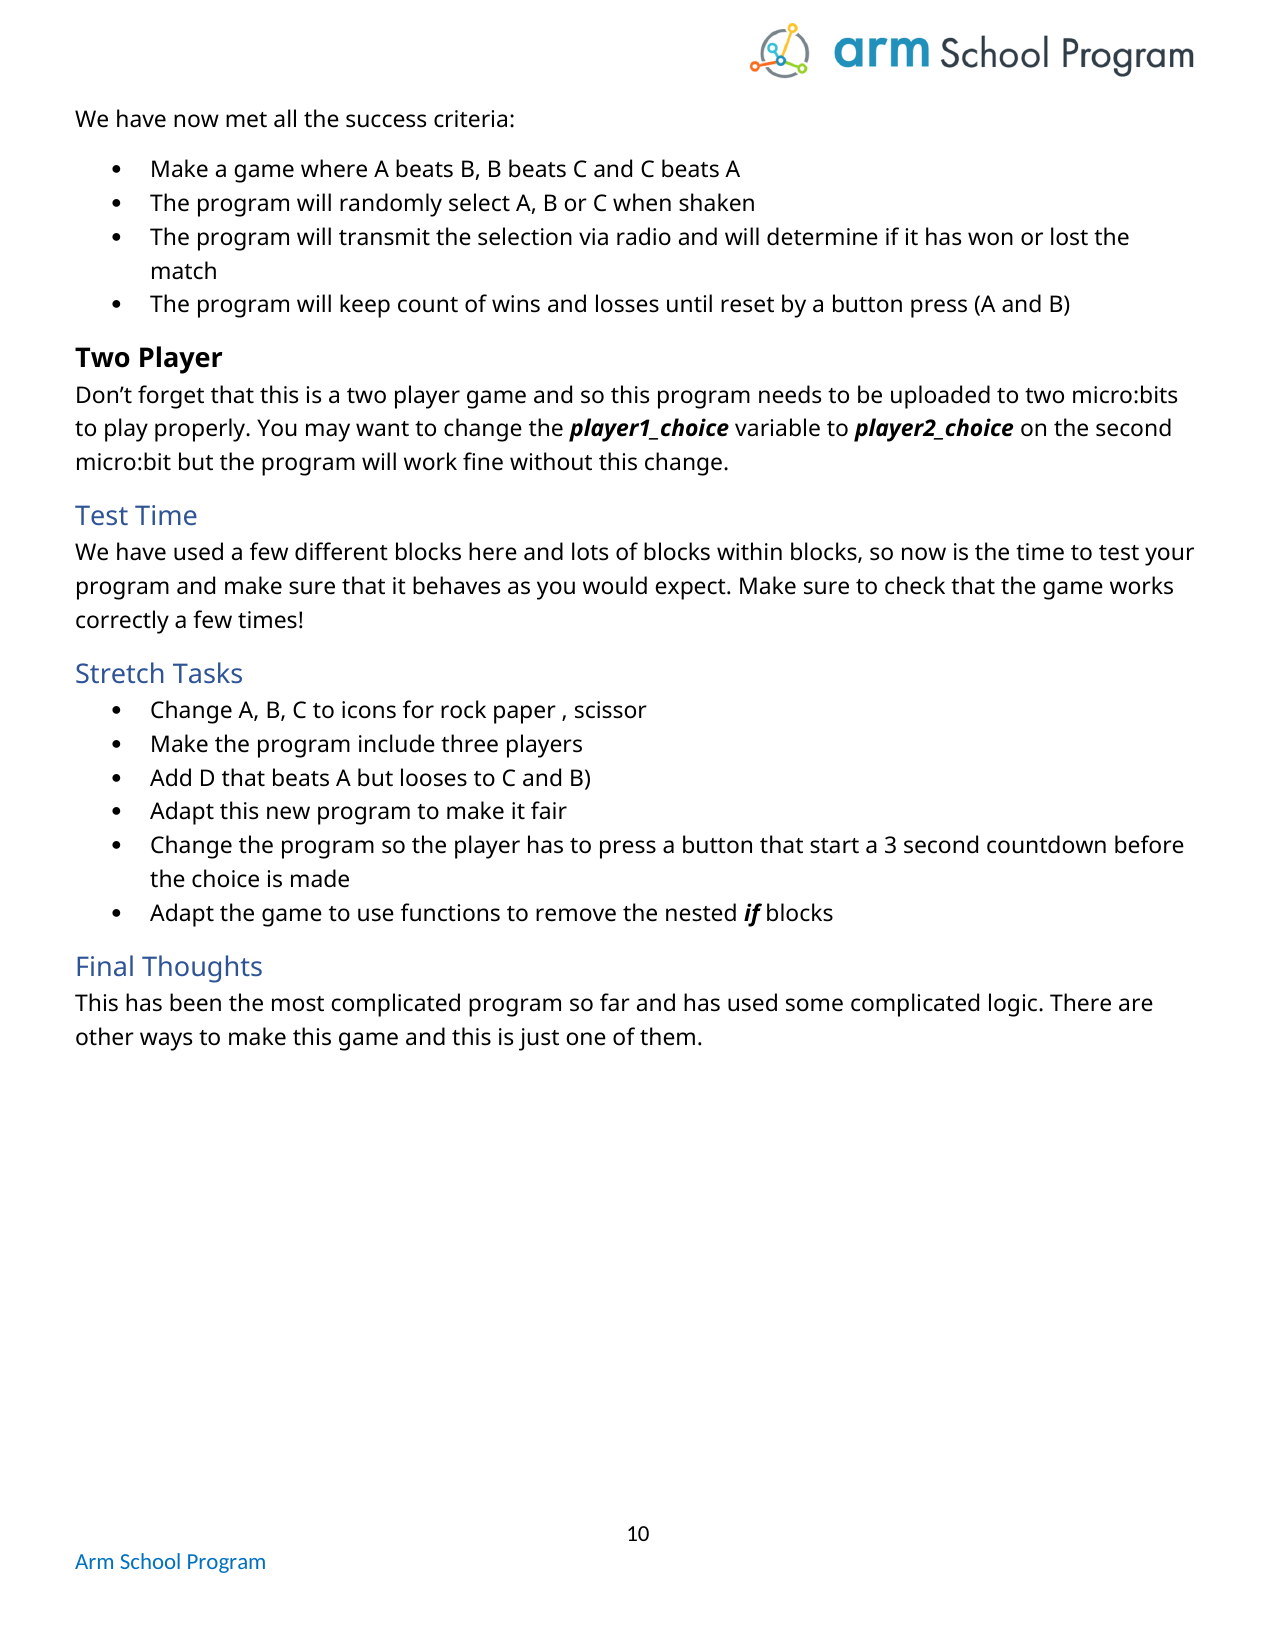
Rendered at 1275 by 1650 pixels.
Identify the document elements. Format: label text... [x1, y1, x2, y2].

list Adapt the game to use functions to remove the nested if blocks [112, 897, 1200, 928]
list Make a game where A beats B, B beats C and C beats A [112, 153, 1200, 185]
subtitle Two Player [75, 339, 1200, 376]
text We have used a few different blocks here and lots of blocks within blocks, so now is the time to test your program and make sure that it behaves as you would expect. Make sure to check that the game works correctly a few times! [75, 536, 1200, 635]
subtitle Final Thoughts [75, 947, 1200, 984]
subtitle Test Time [75, 497, 1200, 533]
text Don’t forget that this is a two player game and so this program needs to be uploaded to two micro:bits to play properly. You may want to change the player1_choice variable to player2_choice on the second micro:bit but the program will work fine without this change. [75, 379, 1200, 477]
list The program will transmit the selection via radio and will determine if it has won or lost the match [112, 221, 1200, 286]
subtitle Stretch Tasks [75, 654, 1200, 691]
text We have now met all the success criteria: [75, 103, 1200, 134]
list Add D that beats A but looses to C and B) [112, 762, 1200, 793]
list Change A, B, C to icons for rock paper , scissor [112, 694, 1200, 725]
list Make the program include three players [112, 728, 1200, 759]
list Adapt this new program to make it fair [112, 795, 1200, 827]
list The program will randomly select A, B or C when shaken [112, 187, 1200, 218]
list The program will keep count of wins and losses until reset by a button press (A and B) [112, 288, 1200, 320]
picture [743, 18, 1197, 82]
list Change the program so the player has to press a button that start a 3 second countdown before the choice is made [112, 829, 1200, 894]
text This has been the most complicated program so far and has used some complicated logic. There are other ways to make this game and this is just one of them. [75, 987, 1200, 1052]
